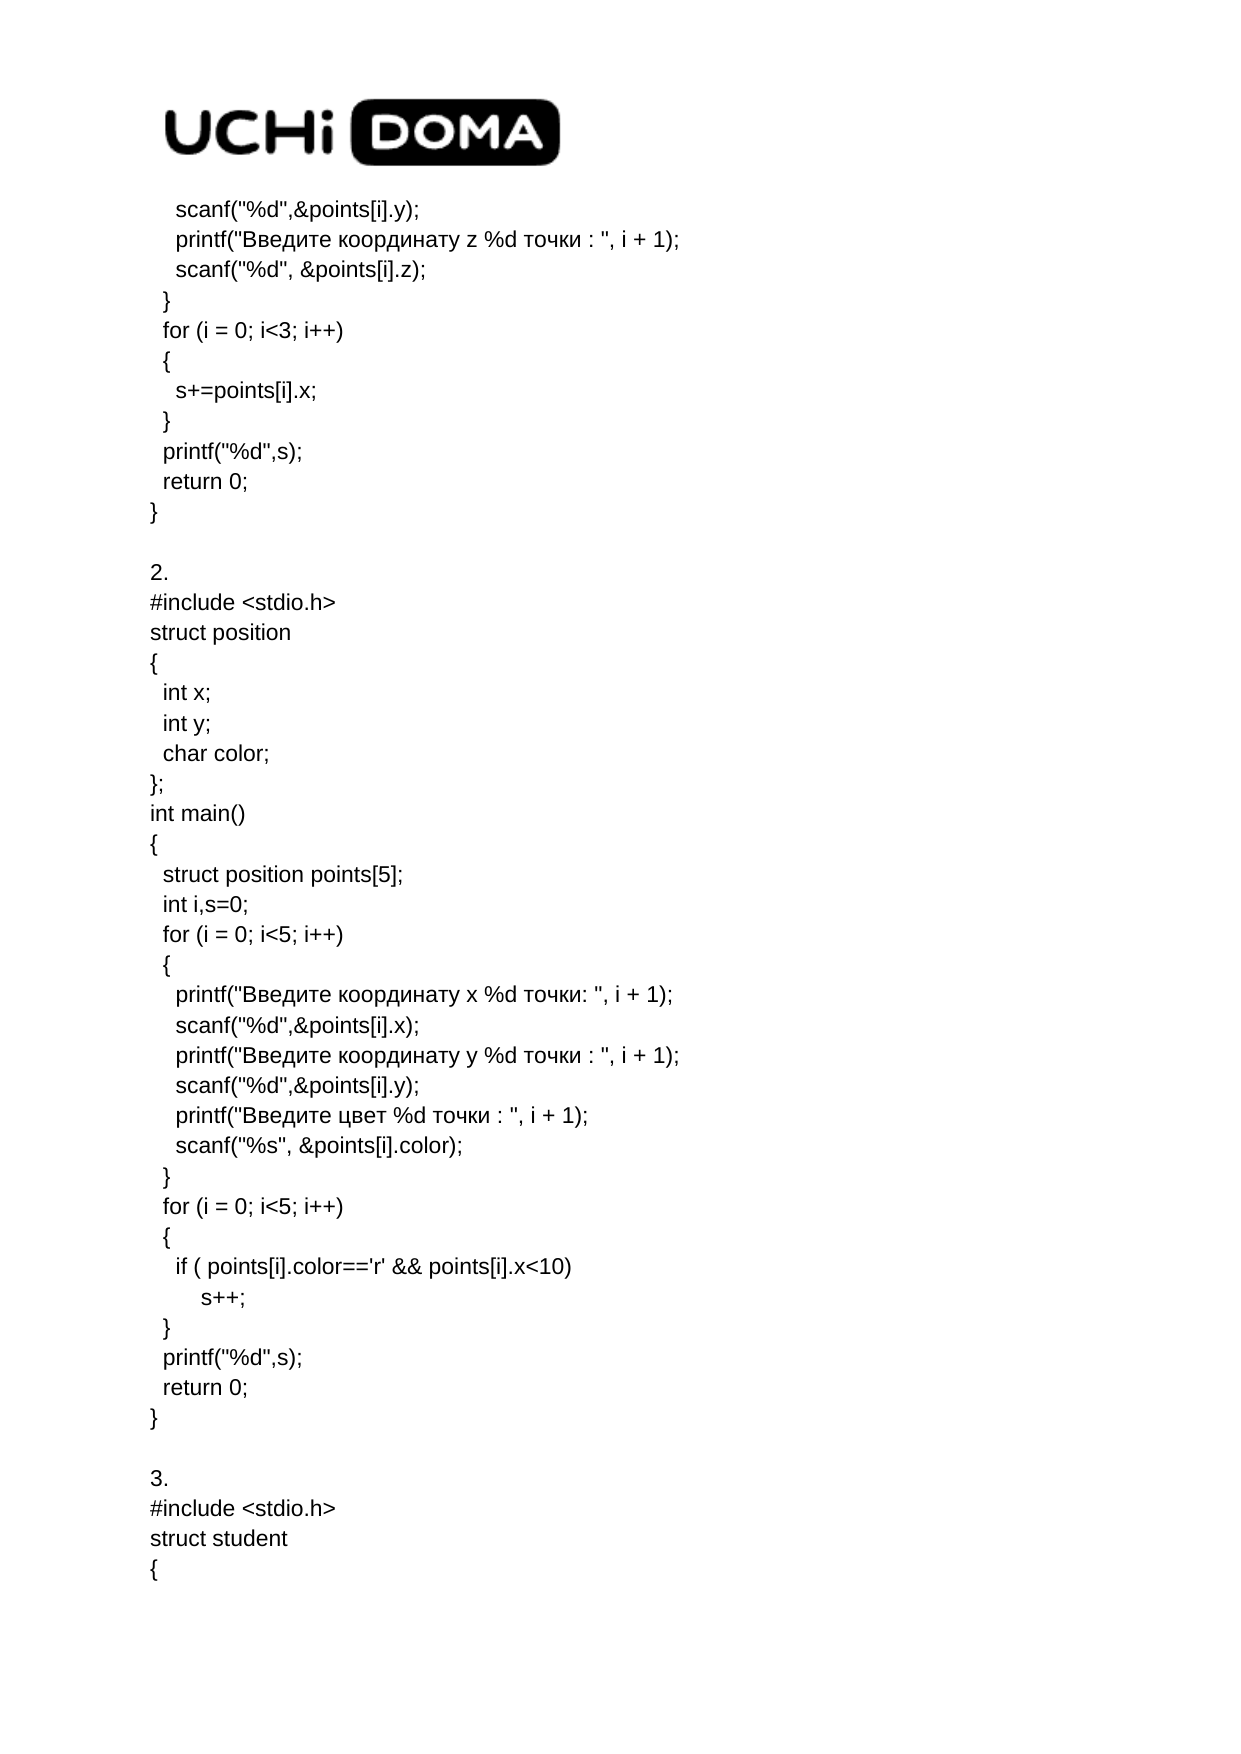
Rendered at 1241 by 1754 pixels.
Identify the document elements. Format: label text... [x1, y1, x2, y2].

text struct position points[5]; [150, 861, 1090, 887]
text int i,s=0; [150, 891, 1090, 917]
text char color; [150, 740, 1090, 766]
text printf("Введите цвет %d точки : ", i + 1); [150, 1102, 1090, 1129]
text printf("Введите координату y %d точки : ", i + 1); [150, 1042, 1090, 1068]
text } [150, 1163, 1090, 1189]
text { [150, 1555, 1090, 1582]
text { [150, 649, 1090, 676]
text } [150, 1404, 1090, 1431]
text return 0; [150, 1374, 1090, 1401]
picture [150, 75, 579, 193]
text { [150, 951, 1090, 978]
text }; [150, 770, 1090, 796]
text { [150, 830, 1090, 857]
text scanf("%d",&points[i].y); [150, 196, 1090, 222]
text printf("Введите координату x %d точки: ", i + 1); [150, 981, 1090, 1008]
text for (i = 0; i<3; i++) [150, 317, 1090, 343]
text printf("Введите координату z %d точки : ", i + 1); [150, 226, 1090, 253]
text struct position [150, 619, 1090, 645]
text { [150, 1223, 1090, 1249]
text printf("%d",s); [150, 438, 1090, 464]
text 3. [150, 1465, 1090, 1491]
text scanf("%d",&points[i].x); [150, 1012, 1090, 1038]
text if ( points[i].color=='r' && points[i].x<10) [150, 1253, 1090, 1280]
text } [150, 407, 1090, 434]
text int y; [150, 709, 1090, 736]
text int x; [150, 679, 1090, 706]
text for (i = 0; i<5; i++) [150, 1193, 1090, 1219]
text printf("%d",s); [150, 1344, 1090, 1370]
text scanf("%d",&points[i].y); [150, 1072, 1090, 1098]
text { [150, 347, 1090, 373]
text struct student [150, 1525, 1090, 1552]
text s+=points[i].x; [150, 377, 1090, 404]
text s++; [150, 1283, 1090, 1310]
text scanf("%s", &points[i].color); [150, 1132, 1090, 1159]
text } [150, 287, 1090, 313]
text } [150, 1314, 1090, 1340]
text } [150, 498, 1090, 524]
text int main() [150, 800, 1090, 827]
text return 0; [150, 468, 1090, 494]
text scanf("%d", &points[i].z); [150, 256, 1090, 283]
text for (i = 0; i<5; i++) [150, 921, 1090, 947]
text #include <stdio.h> [150, 589, 1090, 615]
text #include <stdio.h> [150, 1495, 1090, 1521]
text 2. [150, 558, 1090, 585]
